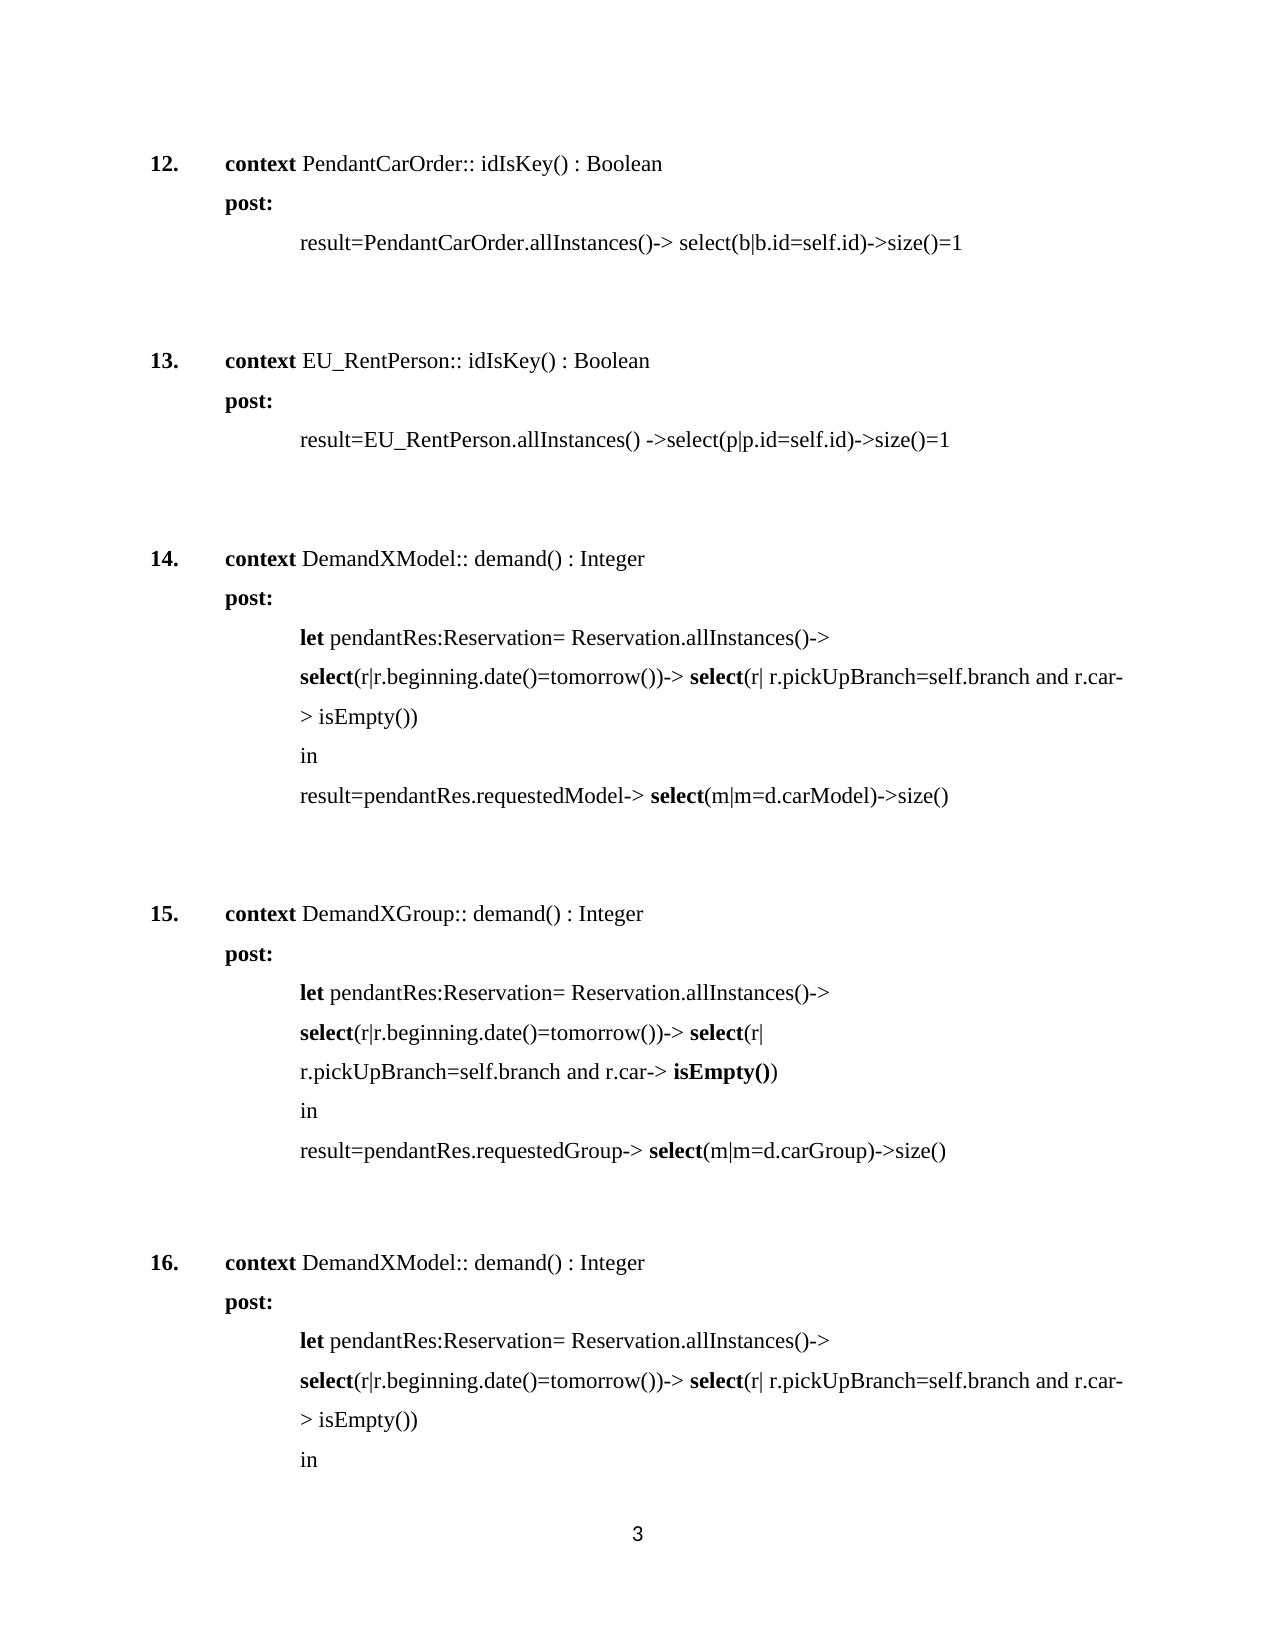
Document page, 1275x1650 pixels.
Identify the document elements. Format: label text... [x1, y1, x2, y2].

text select(r|r.beginning.date()=tomorrow())-> select(r| r.pickUpBranch=self.branch and r.car-> isEmpty()) [300, 1367, 1125, 1433]
text in [300, 1446, 1125, 1472]
text result=pendantRes.requestedGroup-> select(m|m=d.carGroup)->size() [300, 1137, 1125, 1163]
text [300, 1327, 1125, 1354]
text post: [225, 1288, 1125, 1314]
text post: [225, 189, 1125, 216]
text 14. context DemandXModel:: demand() : Integer [150, 545, 1125, 571]
text r.pickUpBranch=self.branch and r.car-> isEmpty()) [300, 1058, 1125, 1084]
text let pendantRes:Reservation= Reservation.allInstances()-> [300, 979, 1125, 1005]
text 15. context DemandXGroup:: demand() : Integer [150, 900, 1125, 926]
text select(r|r.beginning.date()=tomorrow())-> select(r| [300, 1018, 1125, 1045]
text 16. context DemandXModel:: demand() : Integer [150, 1248, 1125, 1275]
text result=PendantCarOrder.allInstances()-> select(b|b.id=self.id)->size()=1 [225, 229, 1125, 255]
text select(r|r.beginning.date()=tomorrow())-> select(r| r.pickUpBranch=self.branch and r.car-> isEmpty()) [300, 663, 1125, 729]
text result=pendantRes.requestedModel-> select(m|m=d.carModel)->size() [300, 782, 1125, 808]
text post: [225, 387, 1125, 413]
text in [300, 1097, 1125, 1124]
text post: [225, 939, 1125, 966]
text 13. context EU_RentPerson:: idIsKey() : Boolean [150, 347, 1125, 374]
text result=EU_RentPerson.allInstances() ->select(p|p.id=self.id)->size()=1 [225, 426, 1125, 453]
text let pendantRes:Reservation= Reservation.allInstances()-> [300, 624, 1125, 650]
text post: [225, 584, 1125, 611]
text 12. context PendantCarOrder:: idIsKey() : Boolean [150, 150, 1125, 176]
text in [300, 742, 1125, 768]
